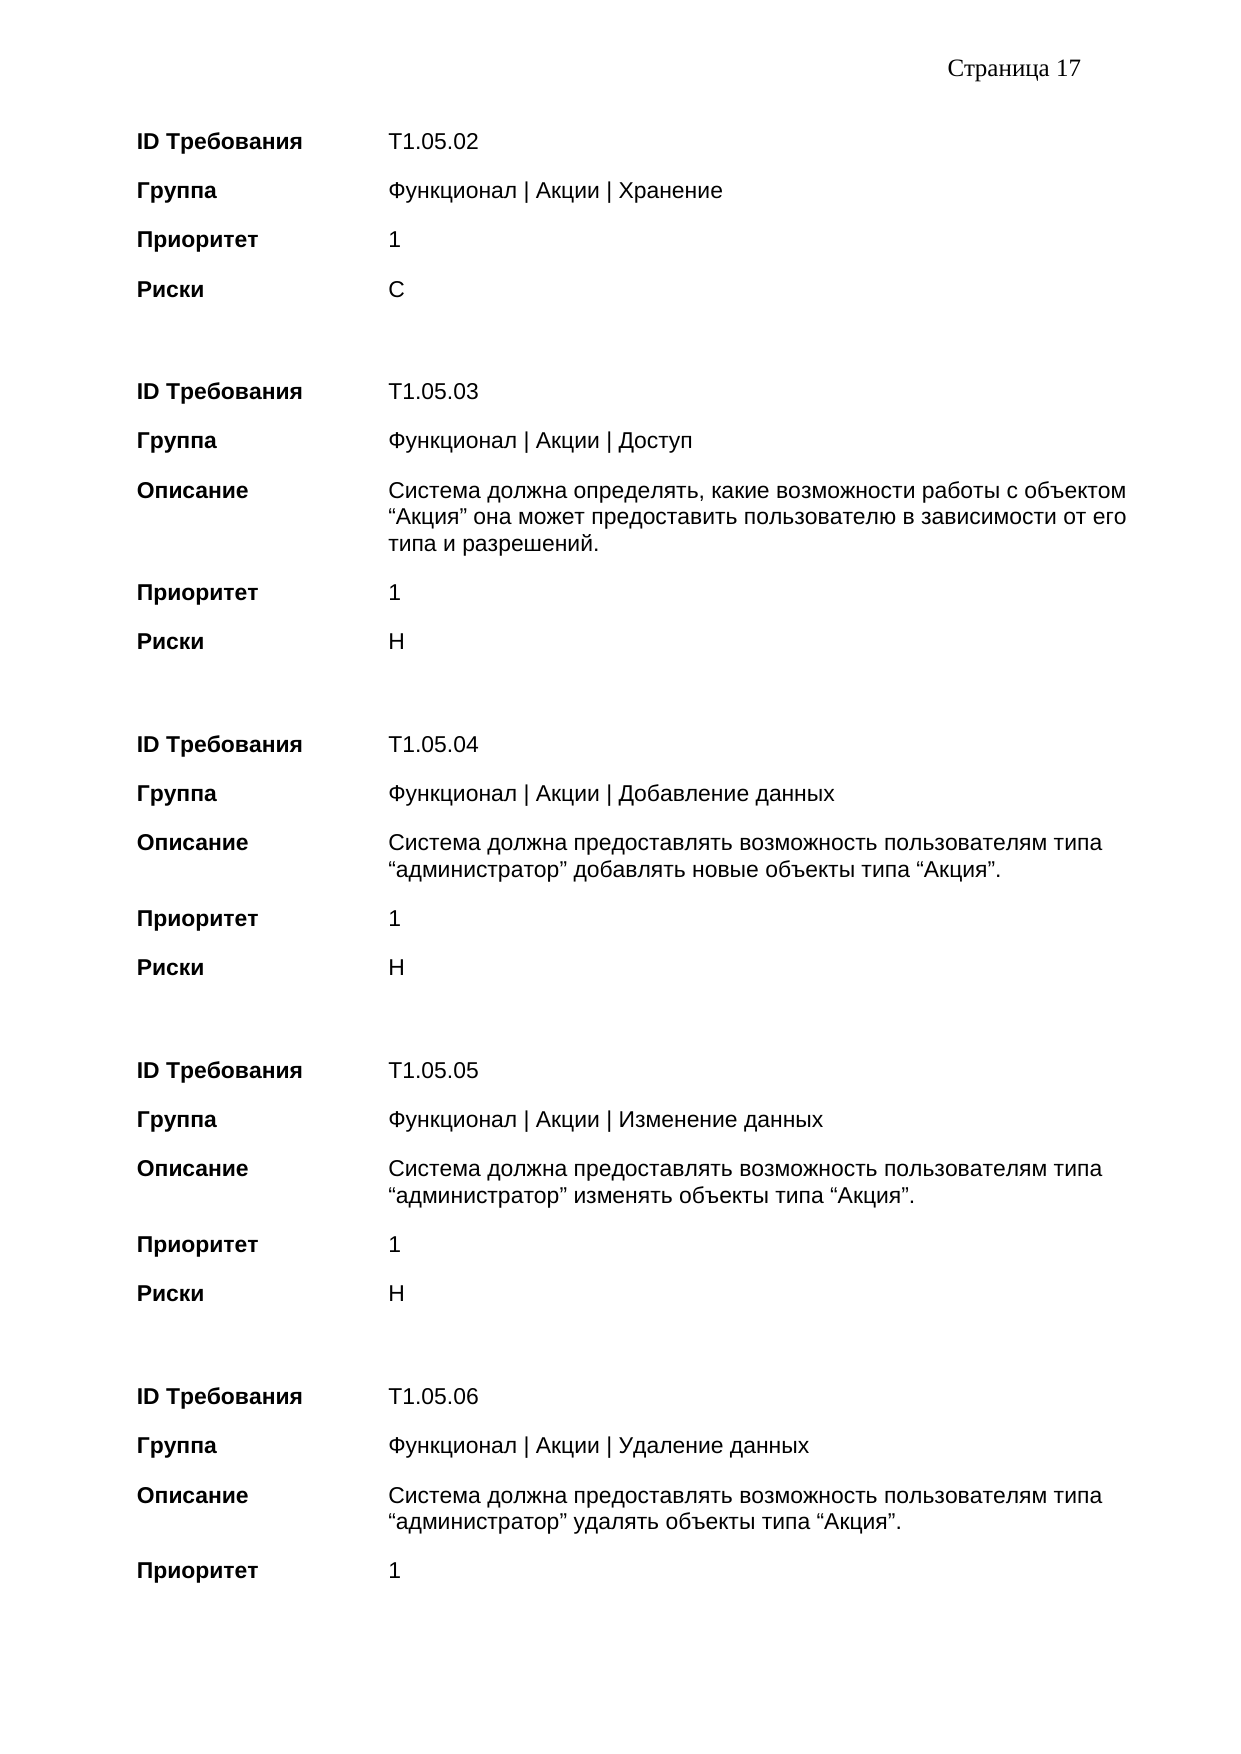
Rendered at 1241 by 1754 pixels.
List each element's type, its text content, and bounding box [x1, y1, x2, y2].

table_cell Группа [127, 1096, 377, 1143]
table_cell Риски [127, 944, 377, 1016]
table_cell Функционал | Акции | Удаление данных [379, 1422, 1166, 1469]
table_cell Риски [127, 1270, 377, 1342]
table_header Т1.05.02 [379, 117, 1166, 164]
table_cell 1 [379, 1547, 1166, 1594]
table_header Т1.05.04 [379, 720, 1166, 767]
table_cell Функционал | Акции | Изменение данных [379, 1096, 1166, 1143]
table_header ID Требования [127, 1046, 377, 1094]
table_header Т1.05.03 [379, 368, 1166, 415]
table_cell Риски [127, 265, 377, 337]
table_cell Приоритет [127, 895, 377, 942]
table_cell H [379, 1270, 1166, 1342]
table_cell Система должна предоставлять возможность пользователям типа “администратор” добавлять новые объекты типа “Акция”. [379, 819, 1166, 892]
table_header ID Требования [127, 117, 377, 164]
table_cell Группа [127, 1422, 377, 1469]
table_cell Описание [127, 1471, 377, 1545]
table_cell Система должна определять, какие возможности работы с объектом “Акция” она может предоставить пользователю в зависимости от его типа и разрешений. [379, 466, 1166, 566]
table_cell Описание [127, 1145, 377, 1218]
table_header ID Требования [127, 368, 377, 415]
table_cell Описание [127, 819, 377, 892]
table_cell Группа [127, 167, 377, 214]
table_cell H [379, 944, 1166, 1016]
table_cell Группа [127, 770, 377, 817]
table_cell Приоритет [127, 568, 377, 616]
table_cell Приоритет [127, 216, 377, 263]
table_cell Приоритет [127, 1221, 377, 1268]
table_cell Группа [127, 417, 377, 464]
table_cell 1 [379, 216, 1166, 263]
table_cell Система должна предоставлять возможность пользователям типа “администратор” удалять объекты типа “Акция”. [379, 1471, 1166, 1545]
table_cell Риски [127, 618, 377, 690]
table_cell С [379, 265, 1166, 337]
table_cell 1 [379, 1221, 1166, 1268]
table_header ID Требования [127, 720, 377, 767]
table_cell H [379, 618, 1166, 690]
table_cell Система должна предоставлять возможность пользователям типа “администратор” изменять объекты типа “Акция”. [379, 1145, 1166, 1218]
table_cell 1 [379, 568, 1166, 616]
table_header ID Требования [127, 1373, 377, 1420]
table_cell Функционал | Акции | Хранение [379, 167, 1166, 214]
table_header Т1.05.05 [379, 1046, 1166, 1094]
table_cell Описание [127, 466, 377, 566]
table_cell Приоритет [127, 1547, 377, 1594]
table_header Т1.05.06 [379, 1373, 1166, 1420]
table_cell 1 [379, 895, 1166, 942]
table_cell Функционал | Акции | Доступ [379, 417, 1166, 464]
table_cell Функционал | Акции | Добавление данных [379, 770, 1166, 817]
